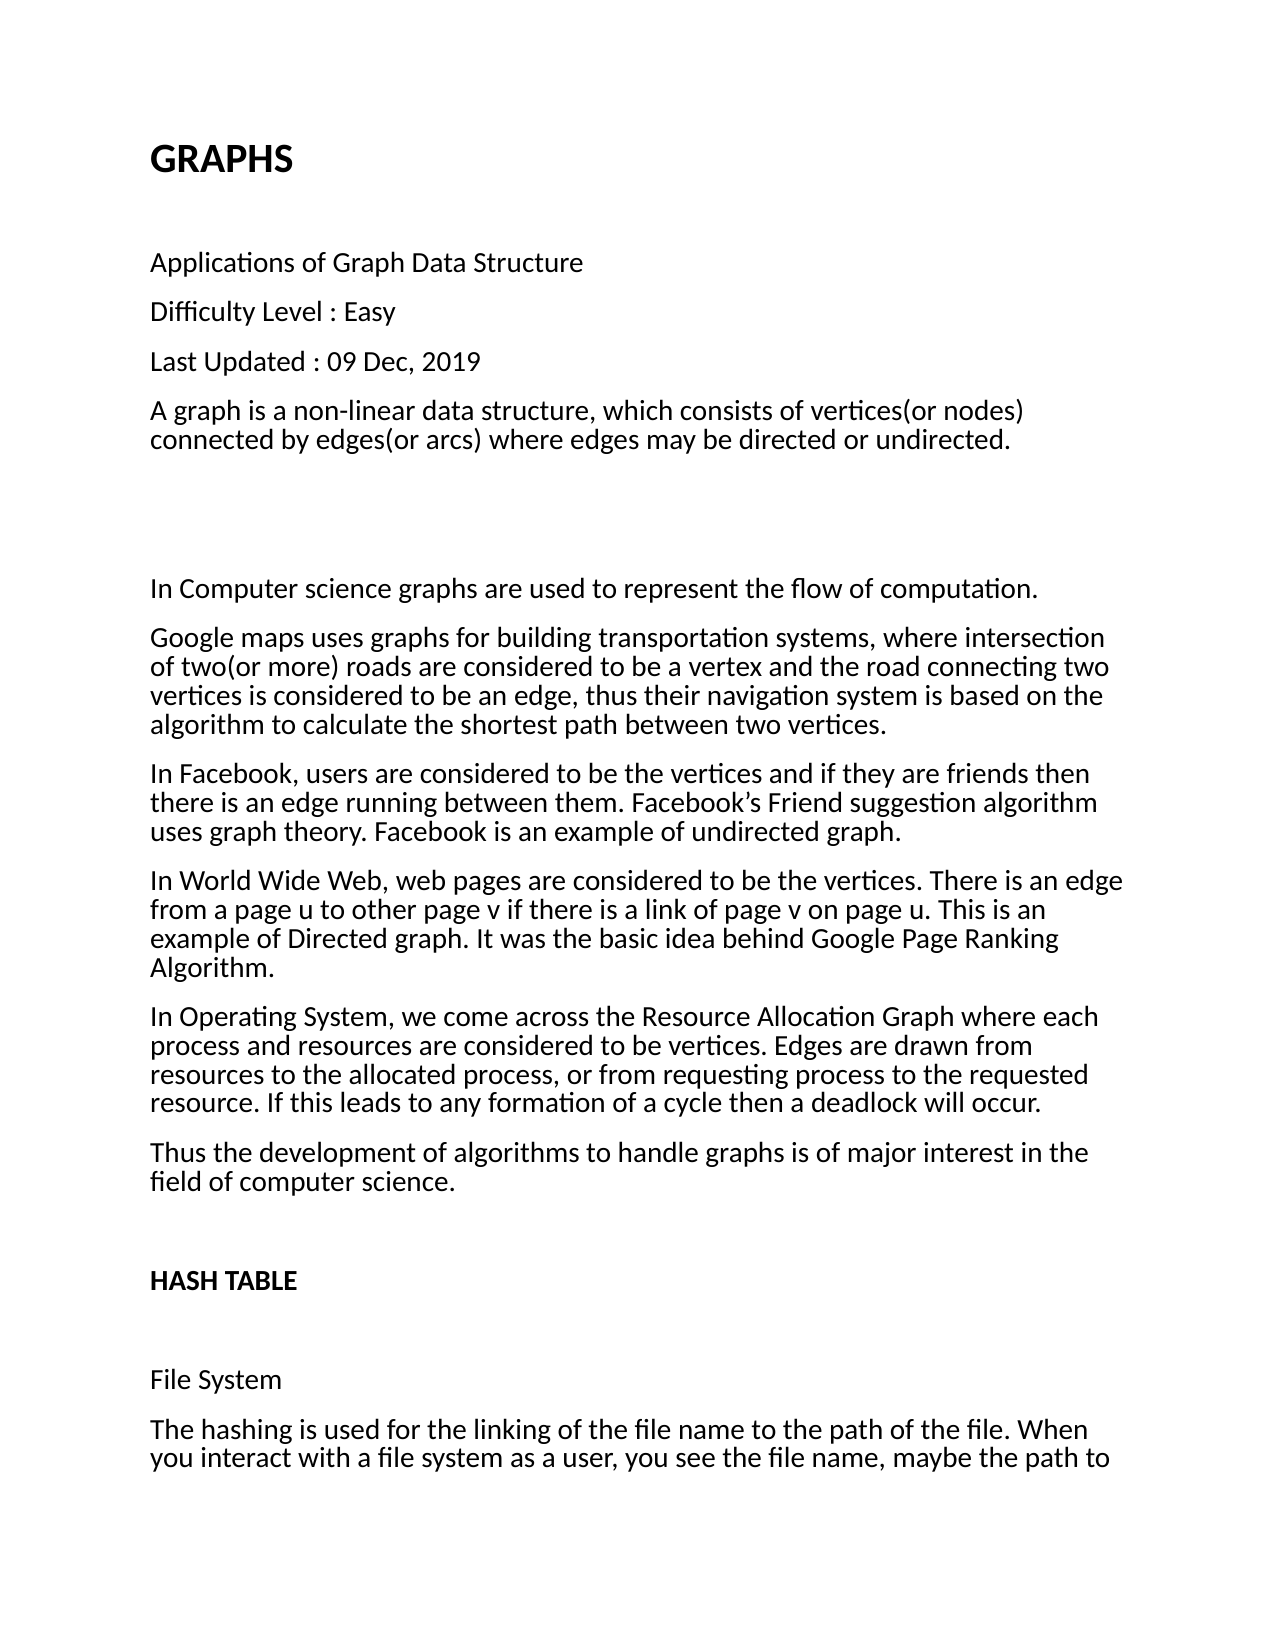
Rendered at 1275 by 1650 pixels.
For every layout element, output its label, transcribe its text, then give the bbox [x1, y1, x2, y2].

text Difficulty Level : Easy [150, 299, 1125, 327]
text Thus the development of algorithms to handle graphs is of major interest in the field of computer science. [150, 1139, 1125, 1197]
text A graph is a non-linear data structure, which consists of vertices(or nodes) connected by edges(or arcs) where edges may be directed or undirected. [150, 398, 1125, 455]
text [150, 1416, 1125, 1474]
text Applications of Graph Data Structure [150, 249, 1125, 278]
text In World Wide Web, web pages are considered to be the vertices. There is an edge from a page u to other page v if there is a link of page v on page u. This is an example of Directed graph. It was the basic idea behind Google Page Ranking Algorithm. [150, 868, 1125, 983]
text In Operating System, we come across the Resource Allocation Graph where each process and resources are considered to be vertices. Edges are drawn from resources to the allocated process, or from requesting process to the requested resource. If this leads to any formation of a cycle then a deadlock will occur. [150, 1004, 1125, 1119]
text GRAPHS [150, 150, 1125, 179]
text In Computer science graphs are used to represent the flow of computation. [150, 575, 1125, 604]
text In Facebook, users are considered to be the vertices and if they are friends then there is an edge running between them. Facebook’s Friend suggestion algorithm uses graph theory. Facebook is an example of undirected graph. [150, 761, 1125, 847]
text Google maps uses graphs for building transportation systems, where intersection of two(or more) roads are considered to be a vertex and the road connecting two vertices is considered to be an edge, thus their navigation system is based on the algorithm to calculate the shortest path between two vertices. [150, 625, 1125, 740]
text File System [150, 1367, 1125, 1395]
text HASH TABLE [150, 1267, 1125, 1296]
text Last Updated : 09 Dec, 2019 [150, 348, 1125, 377]
